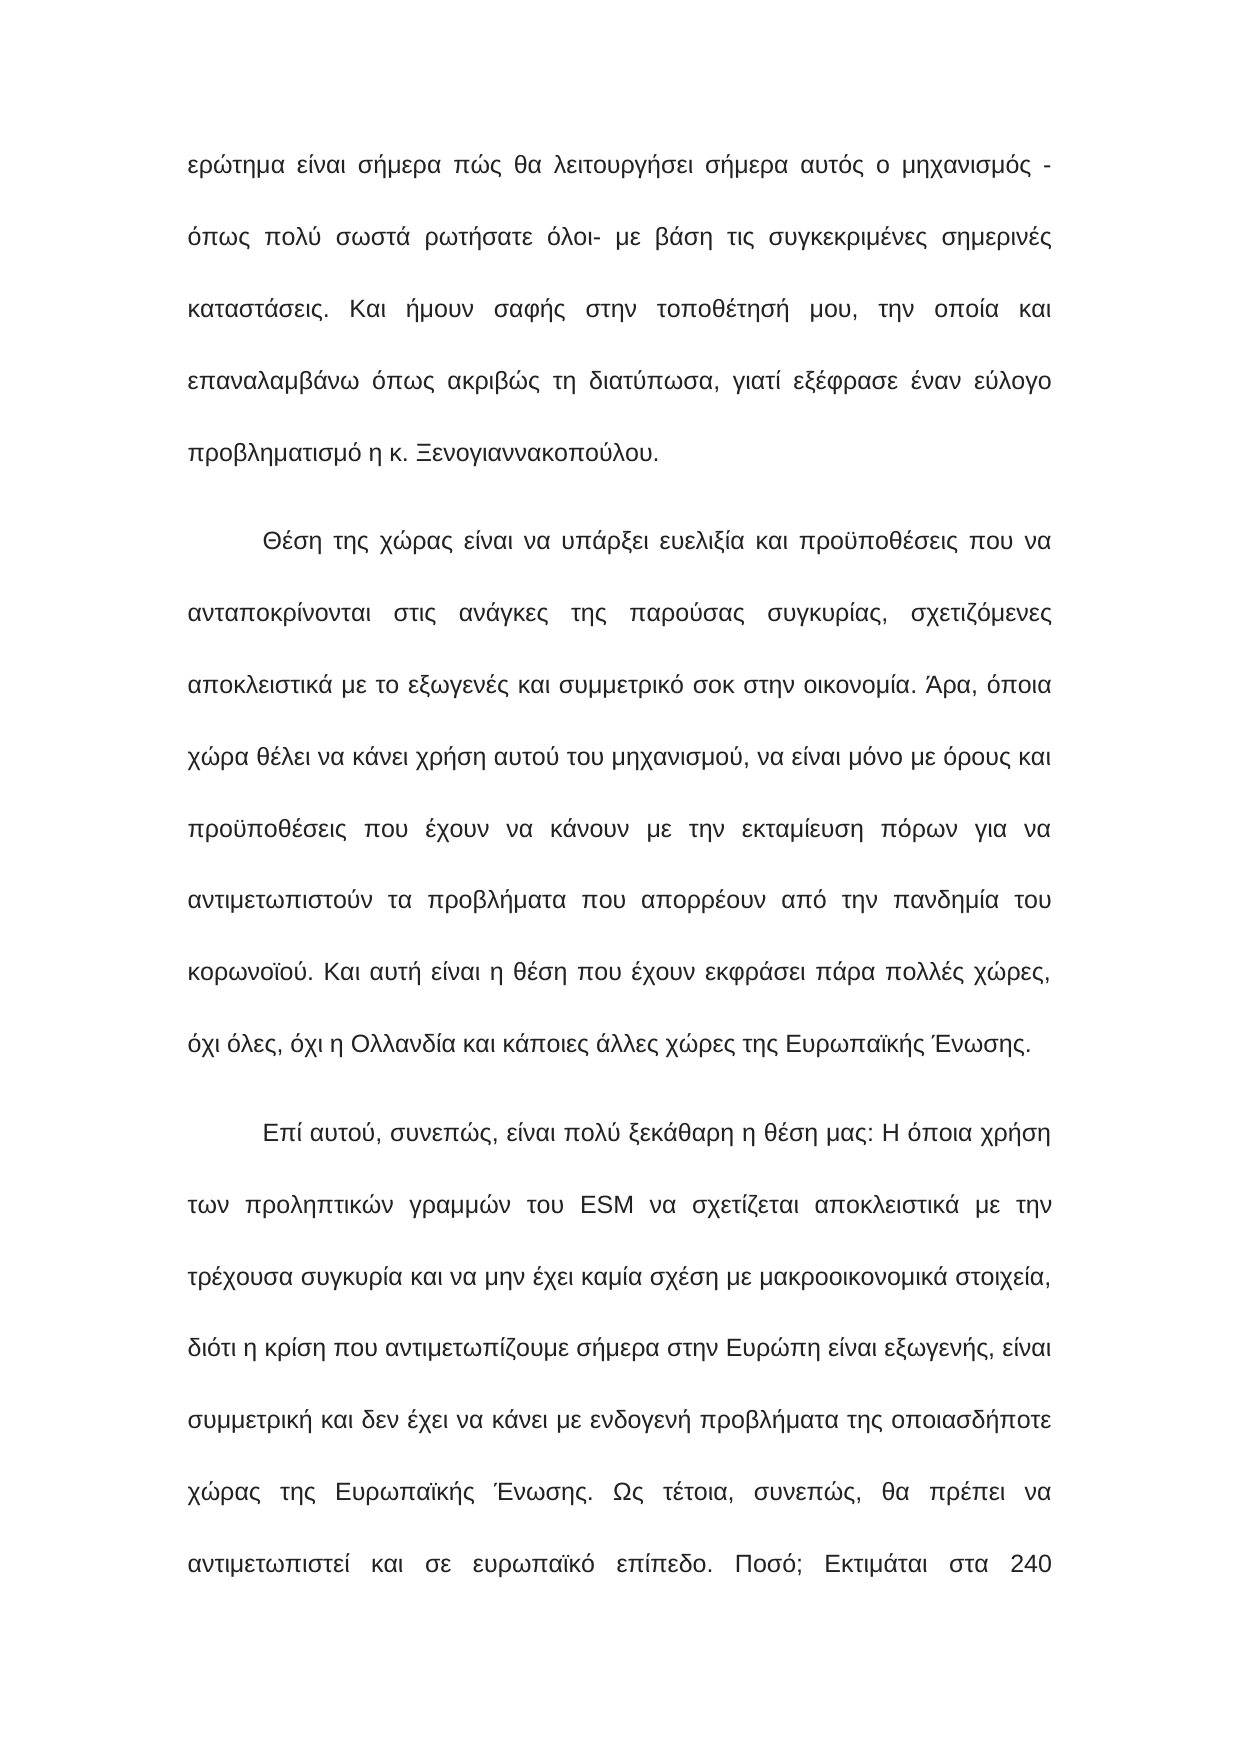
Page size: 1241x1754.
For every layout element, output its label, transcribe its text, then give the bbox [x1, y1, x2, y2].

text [187, 1274, 1053, 1578]
text Θέση της χώρας είναι να υπάρξει ευελιξία και προϋποθέσεις που να ανταποκρίνονται στις ανάγκες της παρούσας συγκυρίας, σχετιζόμενες αποκλειστικά με το εξωγενές και συμμετρικό σοκ στην οικονομία. Άρα, όποια χώρα θέλει να κάνει χρήση αυτού του μηχανισμού, να είναι μόνο με όρους και προϋποθέσεις που έχουν να κάνουν με την εκταμίευση πόρων για να αντιμετωπιστούν τα προβλήματα που απορρέουν από την πανδημία του κορωνοϊού. Και αυτή είναι η θέση που έχουν εκφράσει πάρα πολλές χώρες, όχι όλες, όχι η Ολλανδία και κάποιες άλλες χώρες της Ευρωπαϊκής Ένωσης. [187, 526, 1053, 1058]
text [187, 150, 1053, 466]
